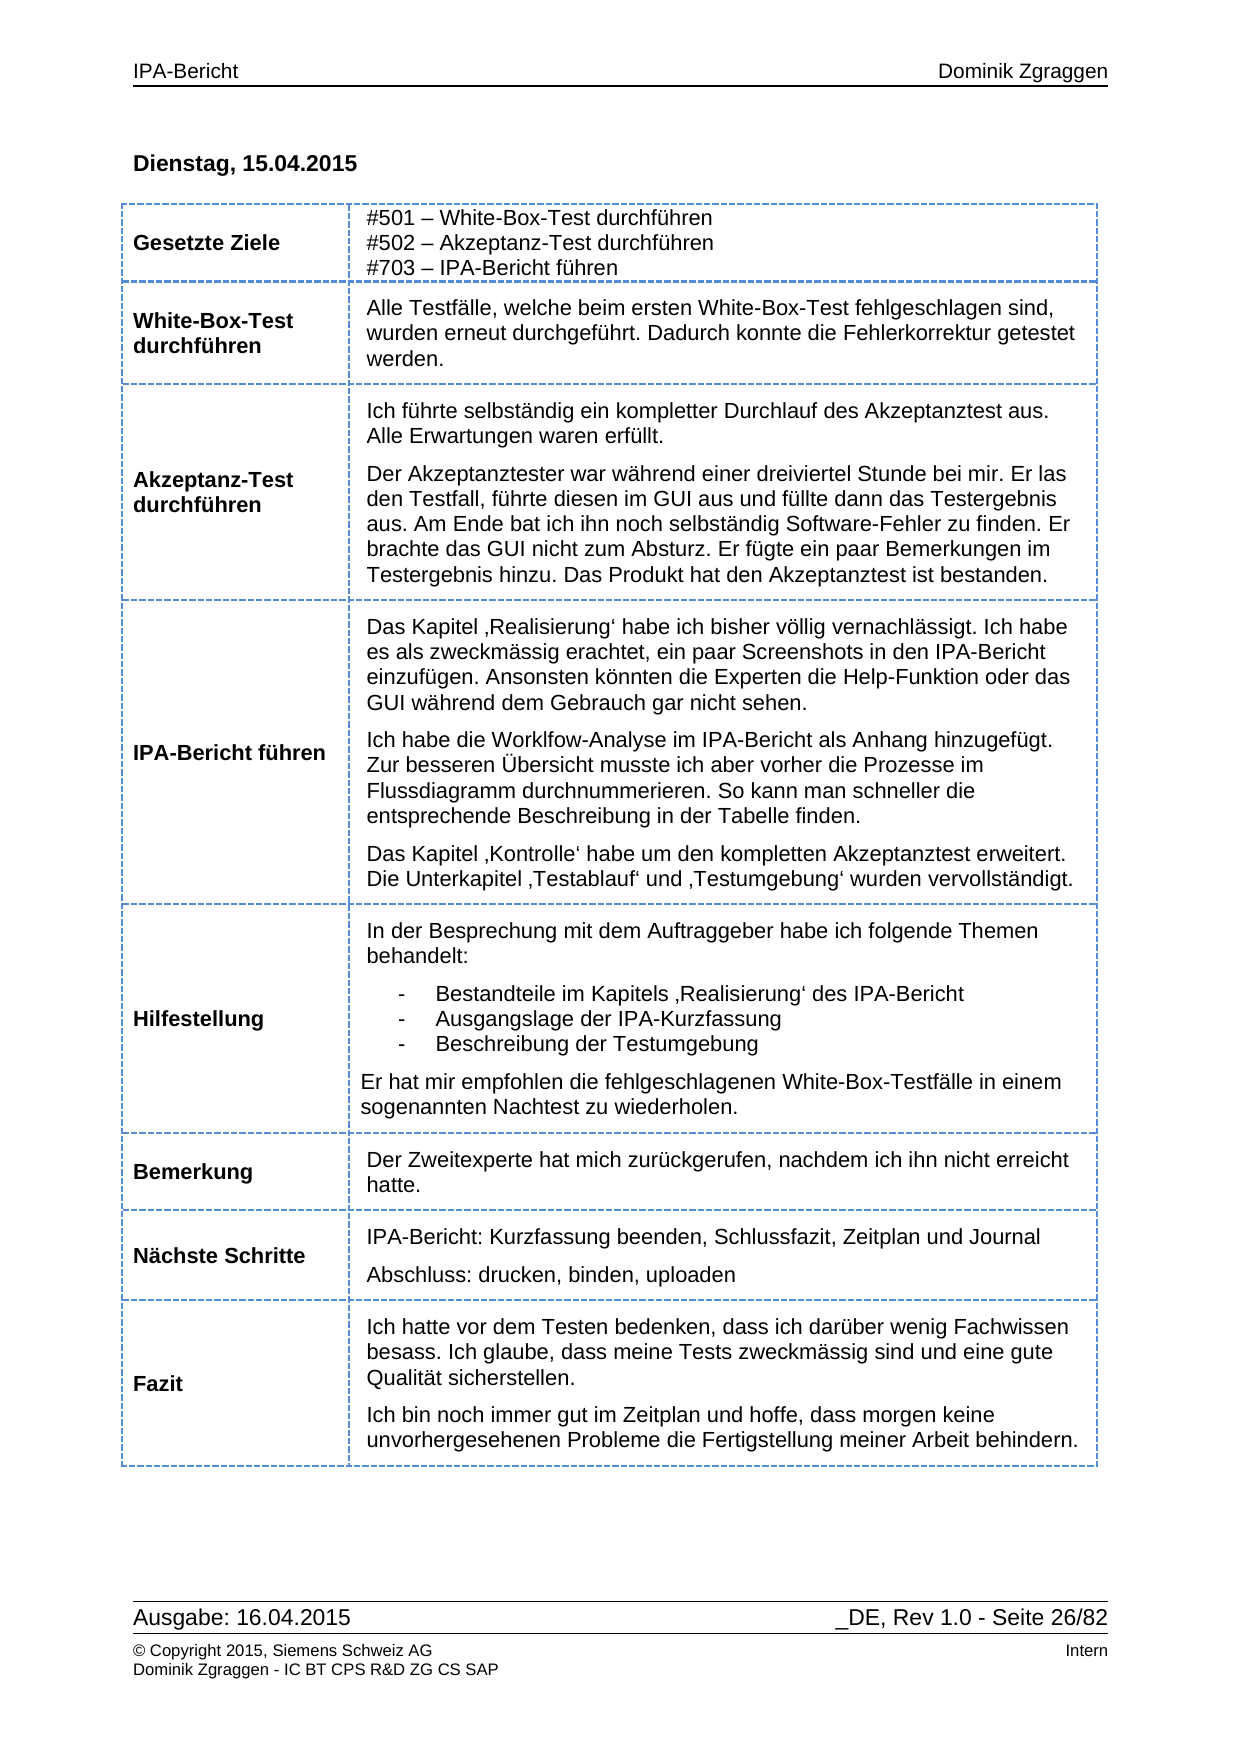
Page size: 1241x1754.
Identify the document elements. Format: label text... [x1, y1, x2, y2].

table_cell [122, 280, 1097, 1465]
text Dienstag, 15.04.2015 [133, 150, 1108, 176]
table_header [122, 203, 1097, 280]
